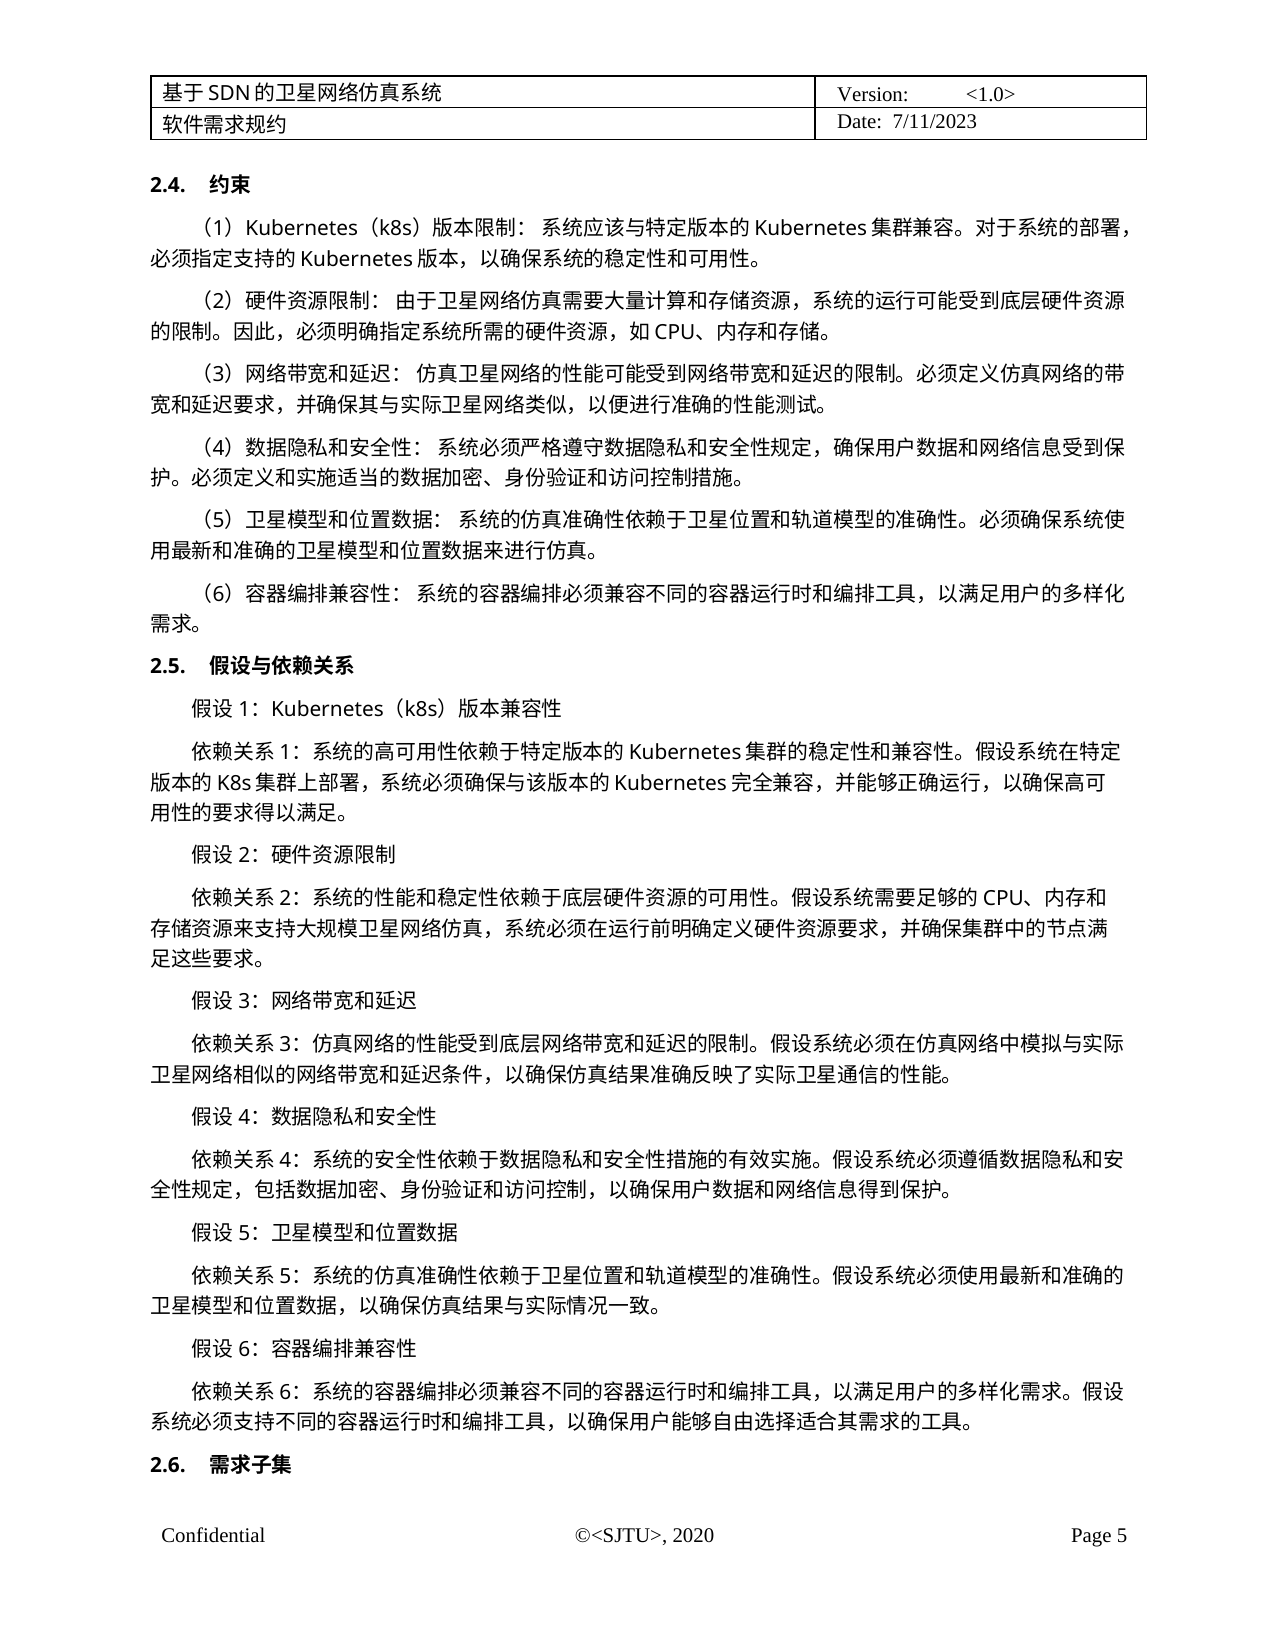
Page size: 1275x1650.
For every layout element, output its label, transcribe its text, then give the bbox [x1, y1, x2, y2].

list 依赖关系6：系统的容器编排必须兼容不同的容器运行时和编排工具，以满足用户的多样化需求。假设系统必须支持不同的容器运行时和编排工具，以确保用户能够自由选择适合其需求的工具。 [150, 1375, 1125, 1436]
list （3）网络带宽和延迟： 仿真卫星网络的性能可能受到网络带宽和延迟的限制。必须定义仿真网络的带宽和延迟要求，并确保其与实际卫星网络类似，以便进行准确的性能测试。 [150, 358, 1125, 418]
list 假设 1：Kubernetes（k8s）版本兼容性 [150, 693, 1125, 723]
list 假设与依赖关系 [150, 650, 1125, 680]
list 依赖关系5：系统的仿真准确性依赖于卫星位置和轨道模型的准确性。假设系统必须使用最新和准确的卫星模型和位置数据，以确保仿真结果与实际情况一致。 [150, 1259, 1125, 1320]
list 需求子集 [150, 1448, 1125, 1478]
list 假设 3：网络带宽和延迟 [150, 985, 1125, 1015]
list （5）卫星模型和位置数据： 系统的仿真准确性依赖于卫星位置和轨道模型的准确性。必须确保系统使用最新和准确的卫星模型和位置数据来进行仿真。 [150, 504, 1125, 564]
list （4）数据隐私和安全性： 系统必须严格遵守数据隐私和安全性规定，确保用户数据和网络信息受到保护。必须定义和实施适当的数据加密、身份验证和访问控制措施。 [150, 431, 1125, 491]
list 依赖关系3：仿真网络的性能受到底层网络带宽和延迟的限制。假设系统必须在仿真网络中模拟与实际卫星网络相似的网络带宽和延迟条件，以确保仿真结果准确反映了实际卫星通信的性能。 [150, 1028, 1125, 1088]
list 依赖关系2：系统的性能和稳定性依赖于底层硬件资源的可用性。假设系统需要足够的CPU、内存和存储资源来支持大规模卫星网络仿真，系统必须在运行前明确定义硬件资源要求，并确保集群中的节点满足这些要求。 [150, 882, 1125, 972]
list 假设 2：硬件资源限制 [150, 839, 1125, 869]
list 假设 5：卫星模型和位置数据 [150, 1216, 1125, 1247]
list （2）硬件资源限制： 由于卫星网络仿真需要大量计算和存储资源，系统的运行可能受到底层硬件资源的限制。因此，必须明确指定系统所需的硬件资源，如CPU、内存和存储。 [150, 284, 1125, 345]
list （1）Kubernetes（k8s）版本限制： 系统应该与特定版本的Kubernetes集群兼容。对于系统的部署，必须指定支持的Kubernetes版本，以确保系统的稳定性和可用性。 [150, 211, 1125, 272]
list 假设 4：数据隐私和安全性 [150, 1101, 1125, 1131]
list （6）容器编排兼容性： 系统的容器编排必须兼容不同的容器运行时和编排工具，以满足用户的多样化需求。 [150, 577, 1125, 637]
list 假设 6：容器编排兼容性 [150, 1332, 1125, 1363]
list 依赖关系4：系统的安全性依赖于数据隐私和安全性措施的有效实施。假设系统必须遵循数据隐私和安全性规定，包括数据加密、身份验证和访问控制，以确保用户数据和网络信息得到保护。 [150, 1143, 1125, 1204]
list 约束 [150, 169, 1125, 199]
list 依赖关系1：系统的高可用性依赖于特定版本的Kubernetes集群的稳定性和兼容性。假设系统在特定版本的K8s集群上部署，系统必须确保与该版本的Kubernetes完全兼容，并能够正确运行，以确保高可用性的要求得以满足。 [150, 735, 1125, 826]
